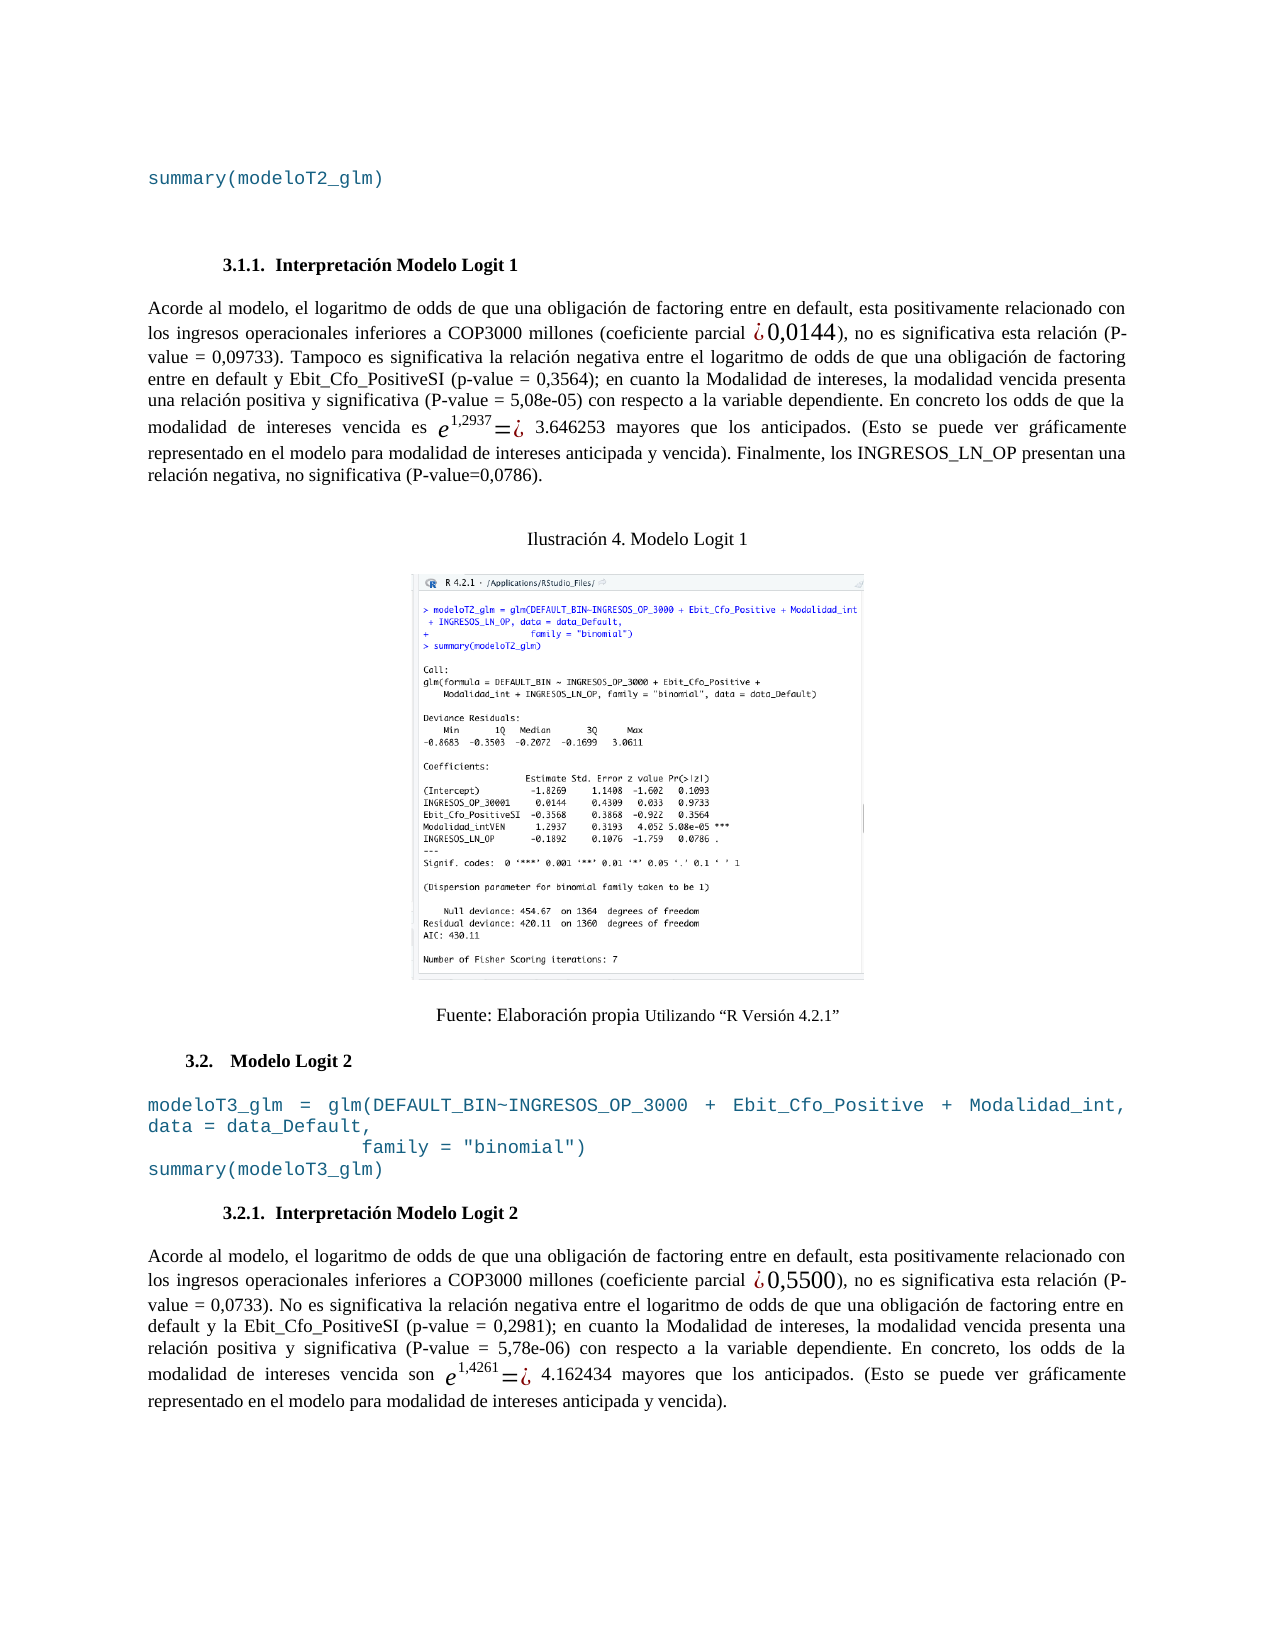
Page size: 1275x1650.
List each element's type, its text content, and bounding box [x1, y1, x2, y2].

text Acorde al modelo, el logaritmo de odds de que una obligación de factoring entre en default, esta positivamente relacionado con los ingresos operacionales inferiores a COP3000 millones (coeficiente parcial ), no es significativa esta relación (P-value = 0,0733). No es significativa la relación negativa entre el logaritmo de odds de que una obligación de factoring entre en default y la Ebit_Cfo_PositiveSI (p-value = 0,2981); en cuanto la Modalidad de intereses, la modalidad vencida presenta una relación positiva y significativa (P-value = 5,78e-06) con respecto a la variable dependiente. En concreto, los odds de la modalidad de intereses vencida son 4.162434 mayores que los anticipados. (Esto se puede ver gráficamente representado en el modelo para modalidad de intereses anticipada y vencida). [148, 1245, 1127, 1411]
list Interpretación Modelo Logit 2 [223, 1202, 1127, 1223]
text Ilustración 4. Modelo Logit 1 [148, 528, 1127, 550]
picture [411, 574, 864, 980]
text modeloT3_glm = glm(DEFAULT_BIN~INGRESOS_OP_3000 + Ebit_Cfo_Positive + Modalidad_int, data = data_Default, [148, 1096, 1127, 1138]
list Interpretación Modelo Logit 1 [223, 254, 1127, 276]
text summary(modeloT3_glm) [148, 1159, 1127, 1181]
text Acorde al modelo, el logaritmo de odds de que una obligación de factoring entre en default, esta positivamente relacionado con los ingresos operacionales inferiores a COP3000 millones (coeficiente parcial ), no es significativa esta relación (P-value = 0,09733). Tampoco es significativa la relación negativa entre el logaritmo de odds de que una obligación de factoring entre en default y Ebit_Cfo_PositiveSI (p-value = 0,3564); en cuanto la Modalidad de intereses, la modalidad vencida presenta una relación positiva y significativa (P-value = 5,08e-05) con respecto a la variable dependiente. En concreto los odds de que la modalidad de intereses vencida es 3.646253 mayores que los anticipados. (Esto se puede ver gráficamente representado en el modelo para modalidad de intereses anticipada y vencida). Finalmente, los INGRESOS_LN_OP presentan una relación negativa, no significativa (P-value=0,0786). [148, 297, 1127, 485]
text summary(modeloT2_glm) [148, 169, 1127, 190]
list Modelo Logit 2 [185, 1050, 1127, 1072]
text family = "binomial") [148, 1138, 1127, 1159]
text Fuente: Elaboración propia Utilizando “R Versión 4.2.1” [148, 1004, 1127, 1025]
